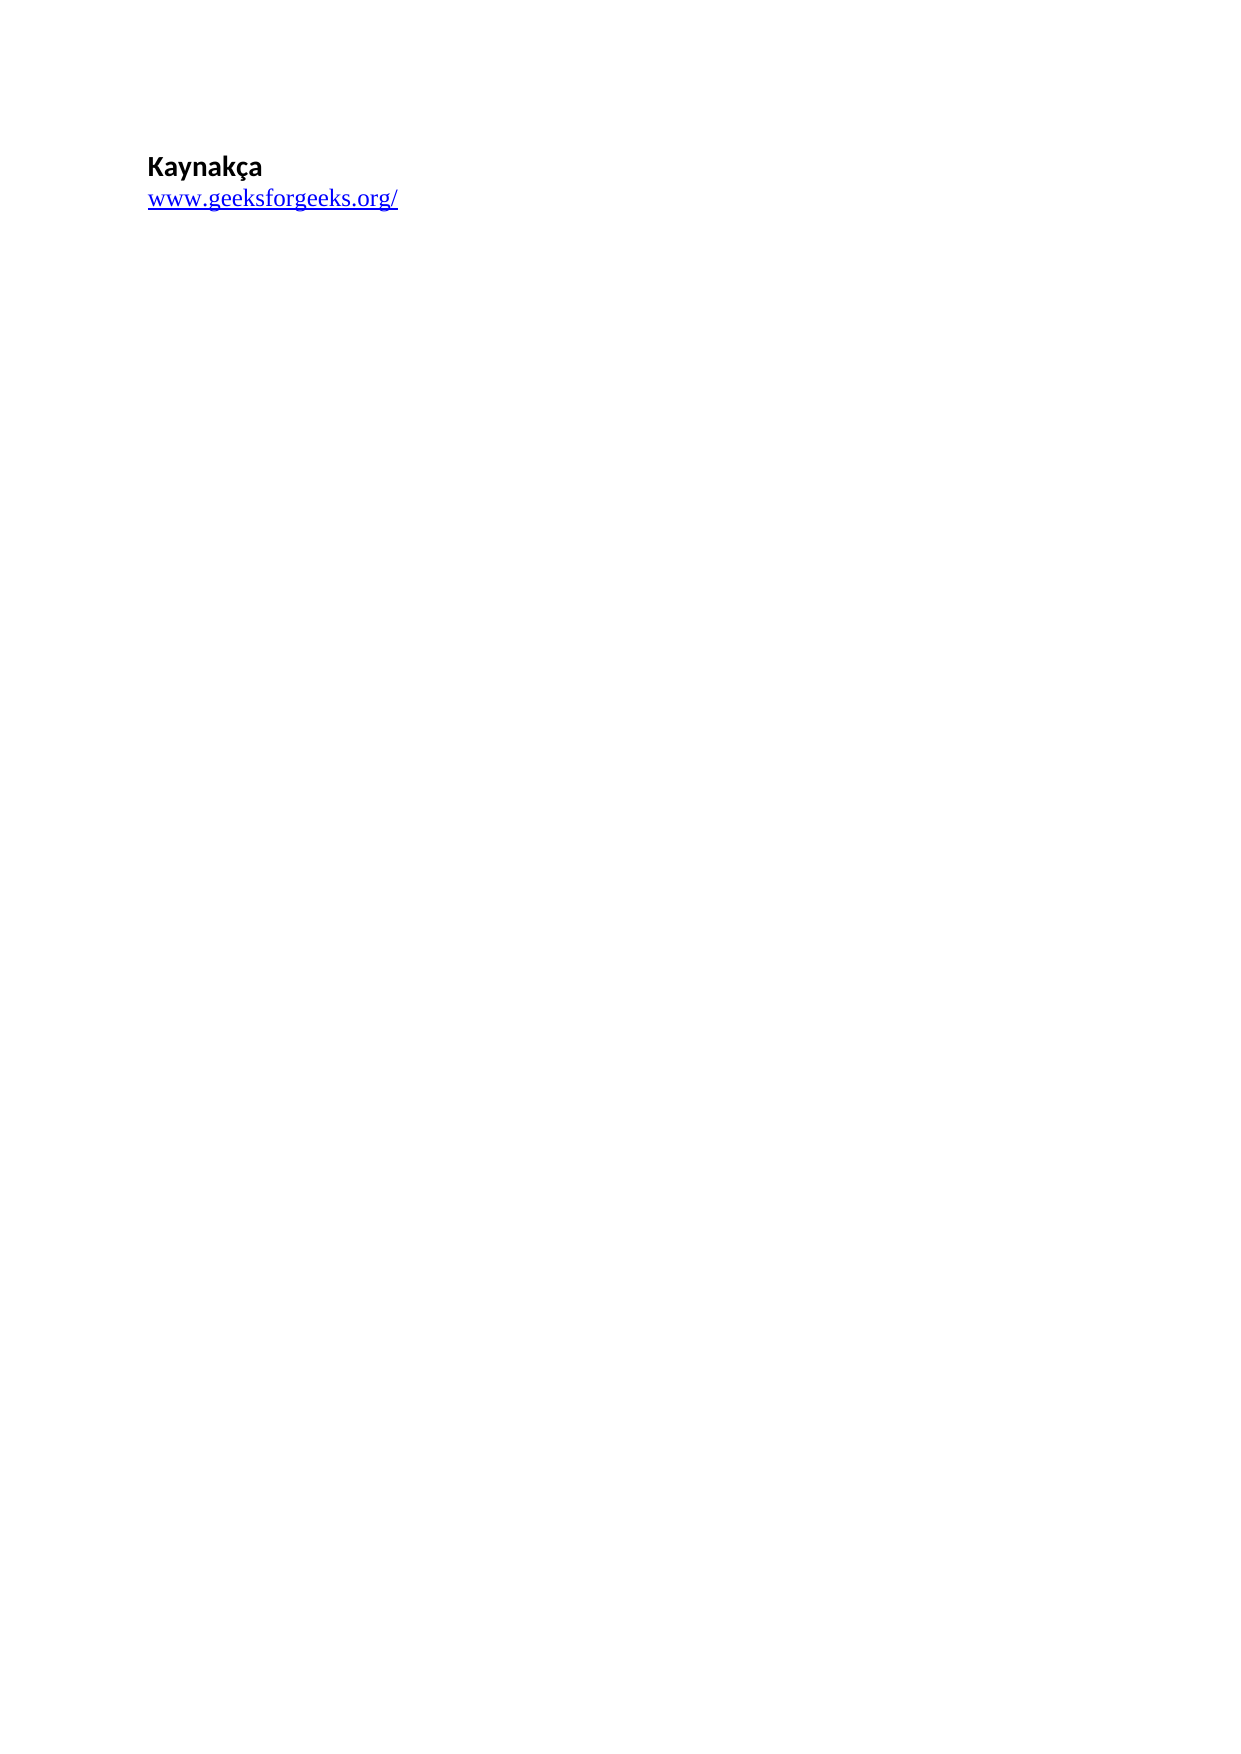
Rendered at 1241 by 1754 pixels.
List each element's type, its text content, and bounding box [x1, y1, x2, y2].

text www.geeksforgeeks.org/ [148, 183, 1093, 212]
text Kaynakça [148, 148, 1093, 183]
